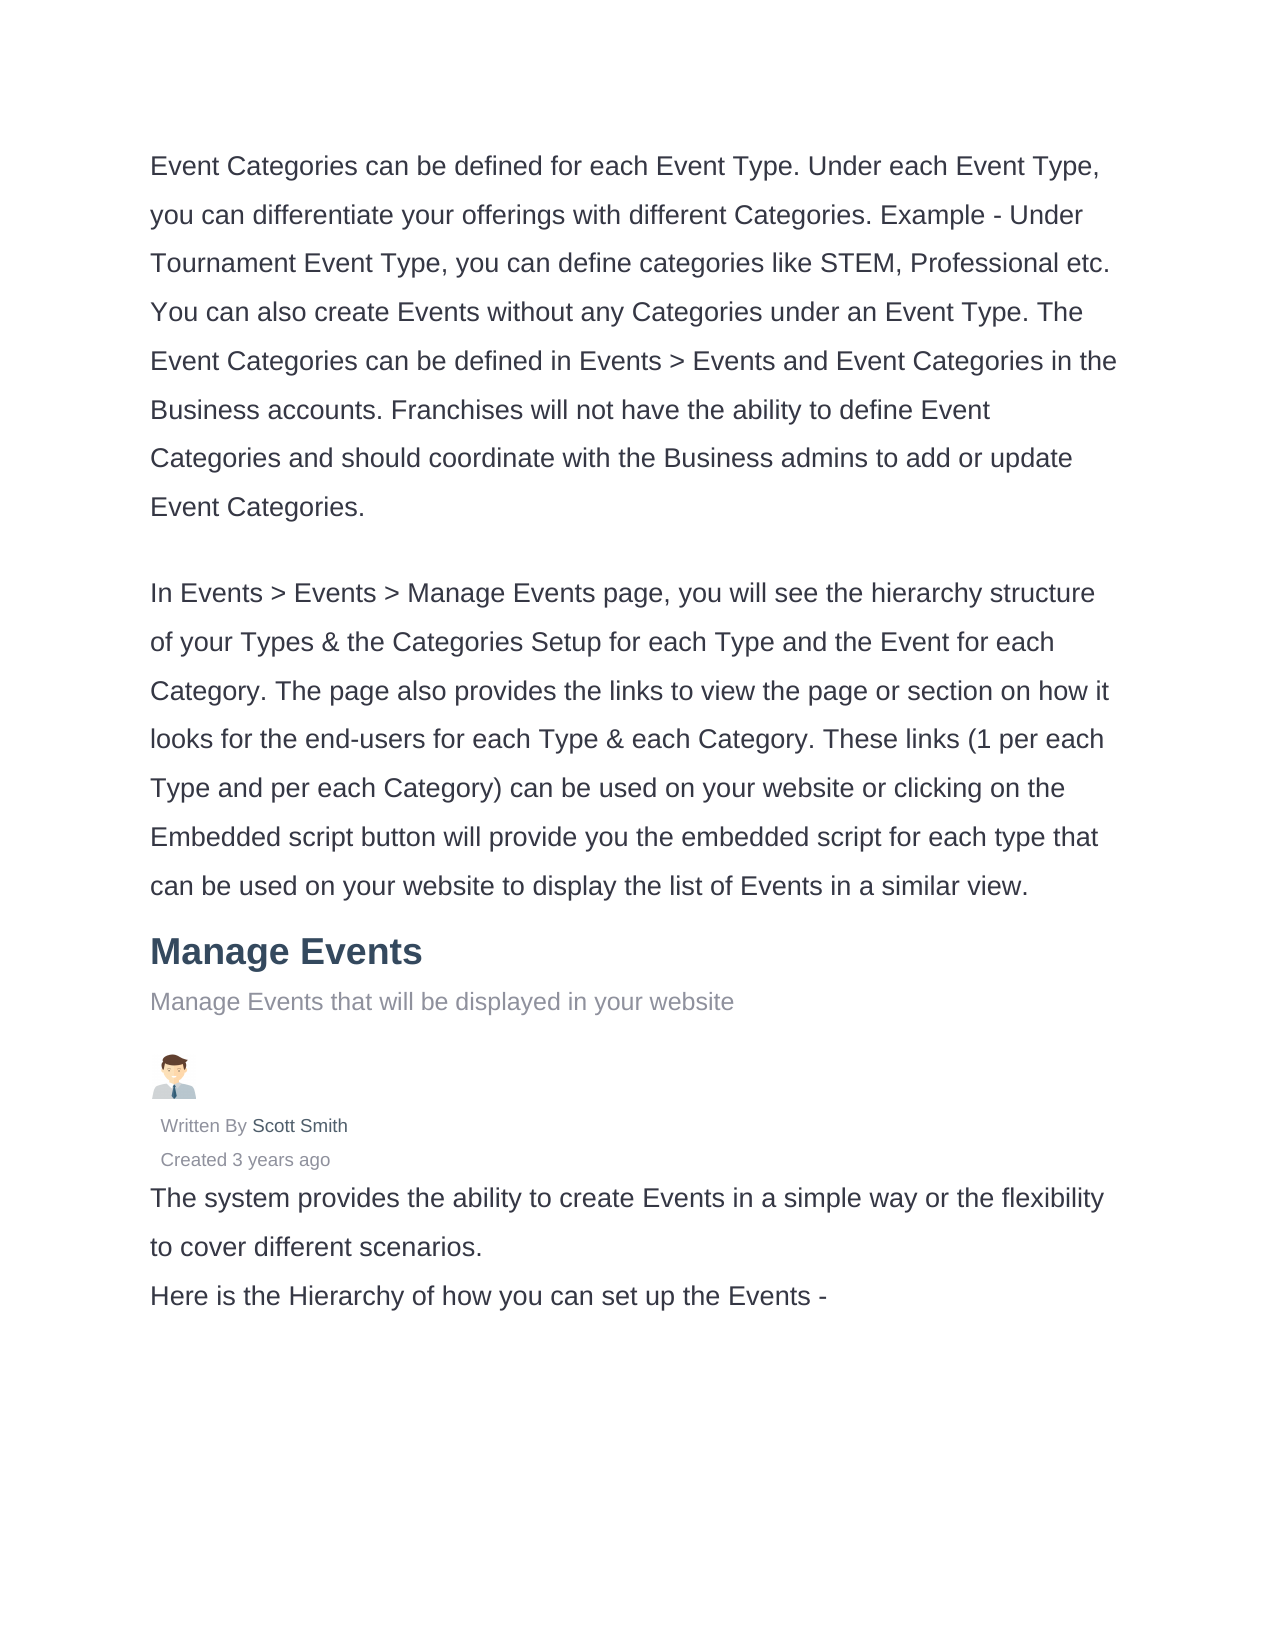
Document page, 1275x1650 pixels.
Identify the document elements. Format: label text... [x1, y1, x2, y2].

text The system provides the ability to create Events in a simple way or the flexibility to cover different scenarios. [150, 1182, 1125, 1262]
text Here is the Hierarchy of how you can set up the Events - [150, 1280, 1125, 1311]
text Manage Events that will be displayed in your website [150, 987, 1125, 1016]
text Created 3 years ago [160, 1149, 1125, 1170]
picture [152, 1054, 196, 1099]
text Event Categories can be defined for each Event Type. Under each Event Type, you can differentiate your offerings with different Categories. Example - Under Tournament Event Type, you can define categories like STEM, Professional etc. You can also create Events without any Categories under an Event Type. The Event Categories can be defined in Events > Events and Event Categories in the Business accounts. Franchises will not have the ability to define Event Categories and should coordinate with the Business admins to add or update Event Categories. [150, 150, 1125, 522]
text Written By Scott Smith [160, 1115, 1125, 1137]
subtitle Manage Events [150, 929, 1125, 972]
text In Events > Events > Manage Events page, you will see the hierarchy structure of your Types & the Categories Setup for each Type and the Event for each Category. The page also provides the links to view the page or section on how it looks for the end-users for each Type & each Category. These links (1 per each Type and per each Category) can be used on your website or clicking on the Embedded script button will provide you the embedded script for each type that can be used on your website to display the list of Events in a similar view. [150, 577, 1125, 901]
